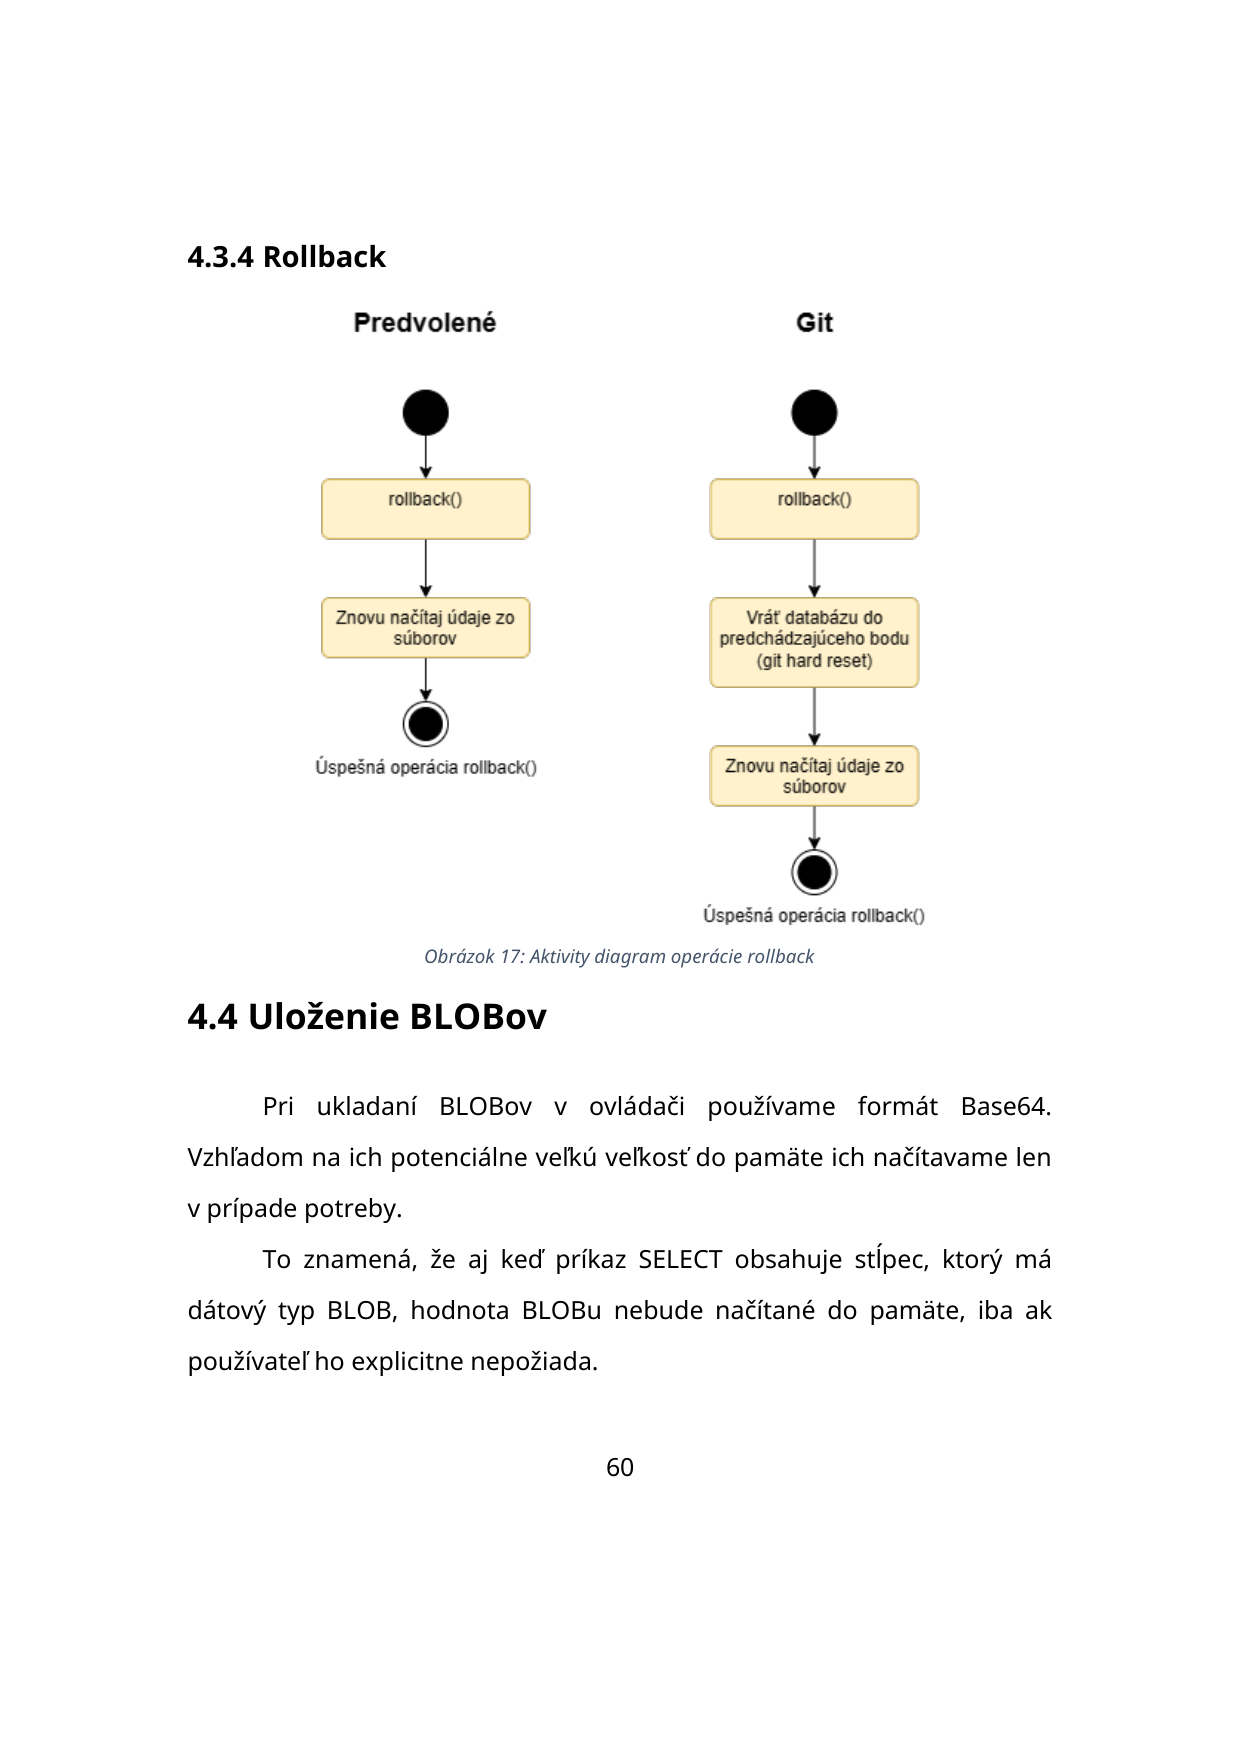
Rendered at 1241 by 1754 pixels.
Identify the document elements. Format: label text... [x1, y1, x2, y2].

subtitle Rollback [187, 236, 1053, 276]
text Pri ukladaní BLOBov v ovládači používame formát Base64. Vzhľadom na ich potenciálne veľkú veľkosť do pamäte ich načítavame len v prípade potreby. [187, 1089, 1053, 1225]
picture [295, 301, 945, 940]
subtitle Uloženie BLOBov [187, 970, 1053, 1040]
text To znamená, že aj keď príkaz SELECT obsahuje stĺpec, ktorý má dátový typ BLOB, hodnota BLOBu nebude načítané do pamäte, iba ak používateľ ho explicitne nepožiada. [187, 1242, 1053, 1378]
